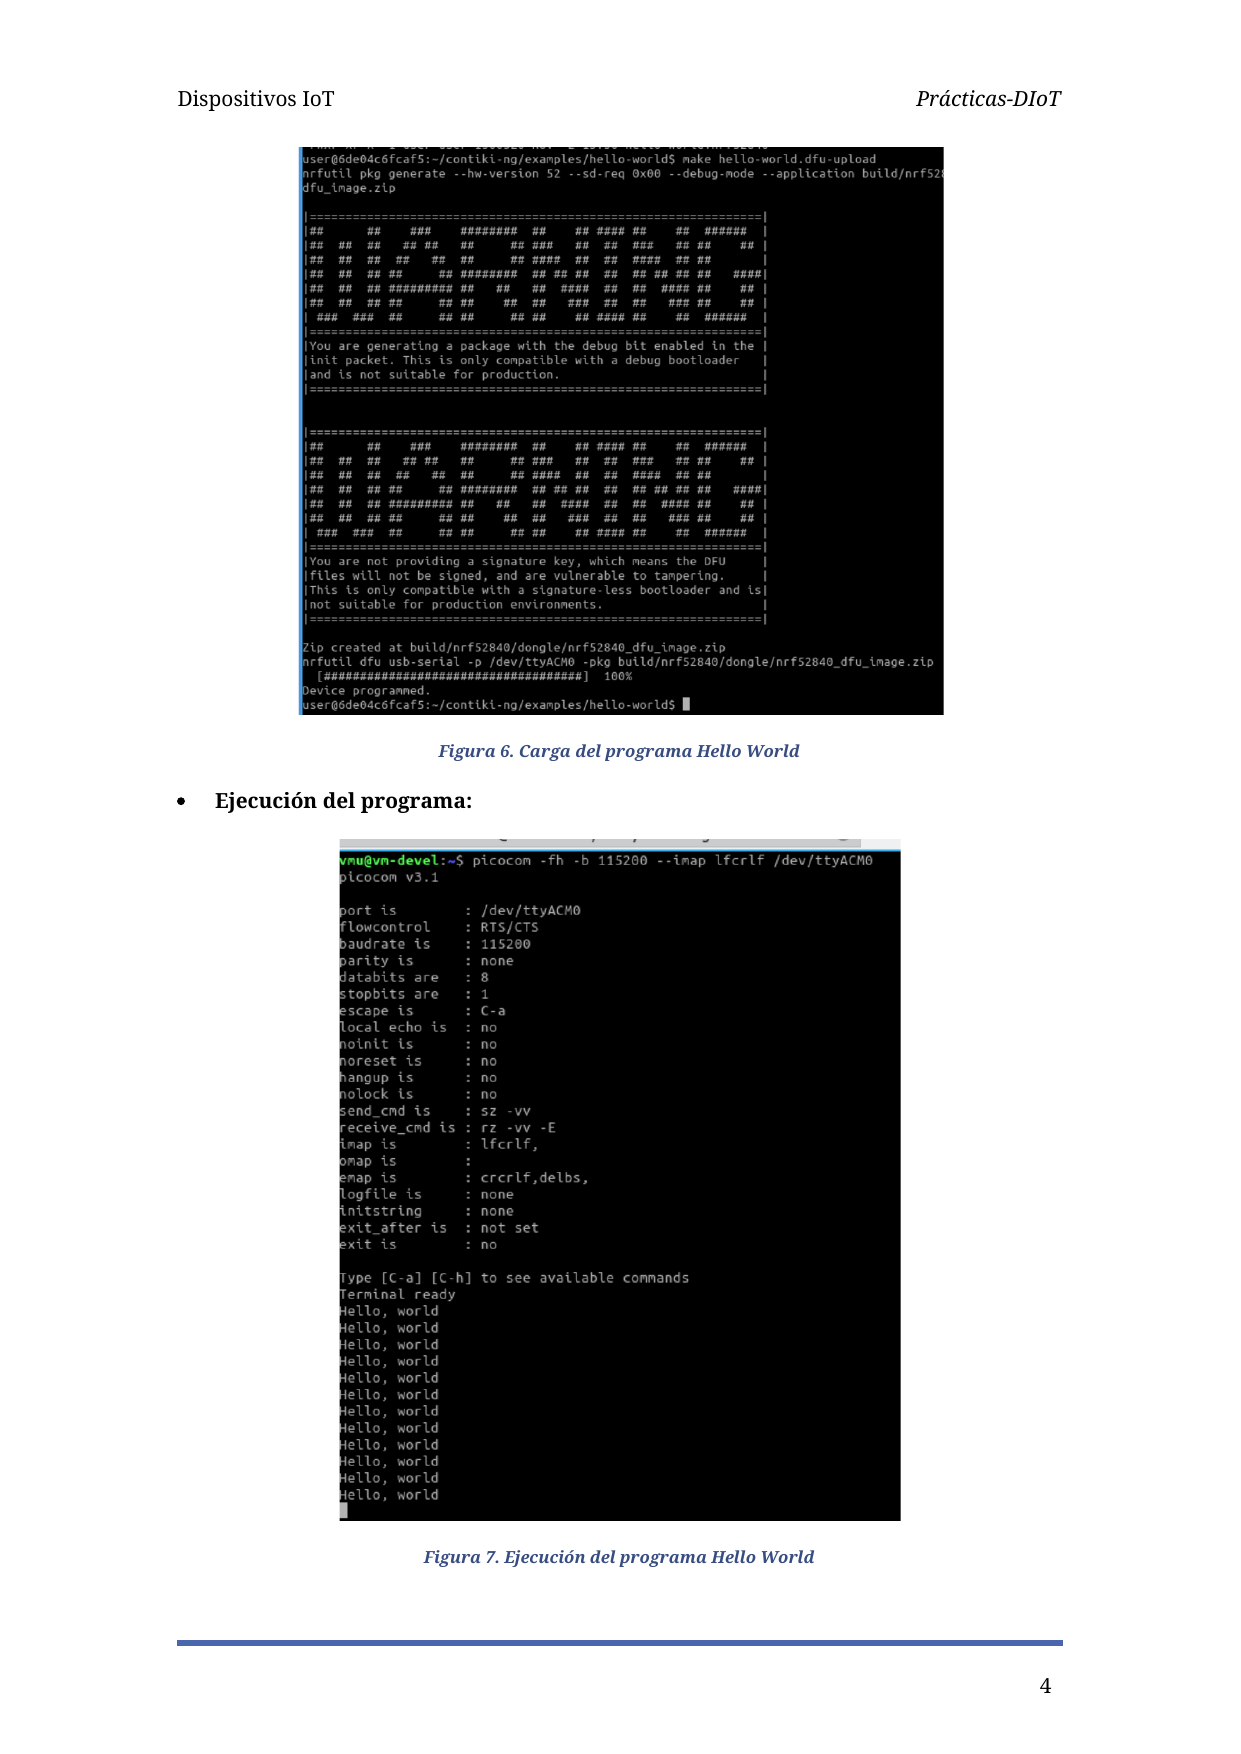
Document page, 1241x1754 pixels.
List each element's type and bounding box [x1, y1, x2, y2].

picture [296, 147, 944, 715]
picture [339, 839, 901, 1521]
